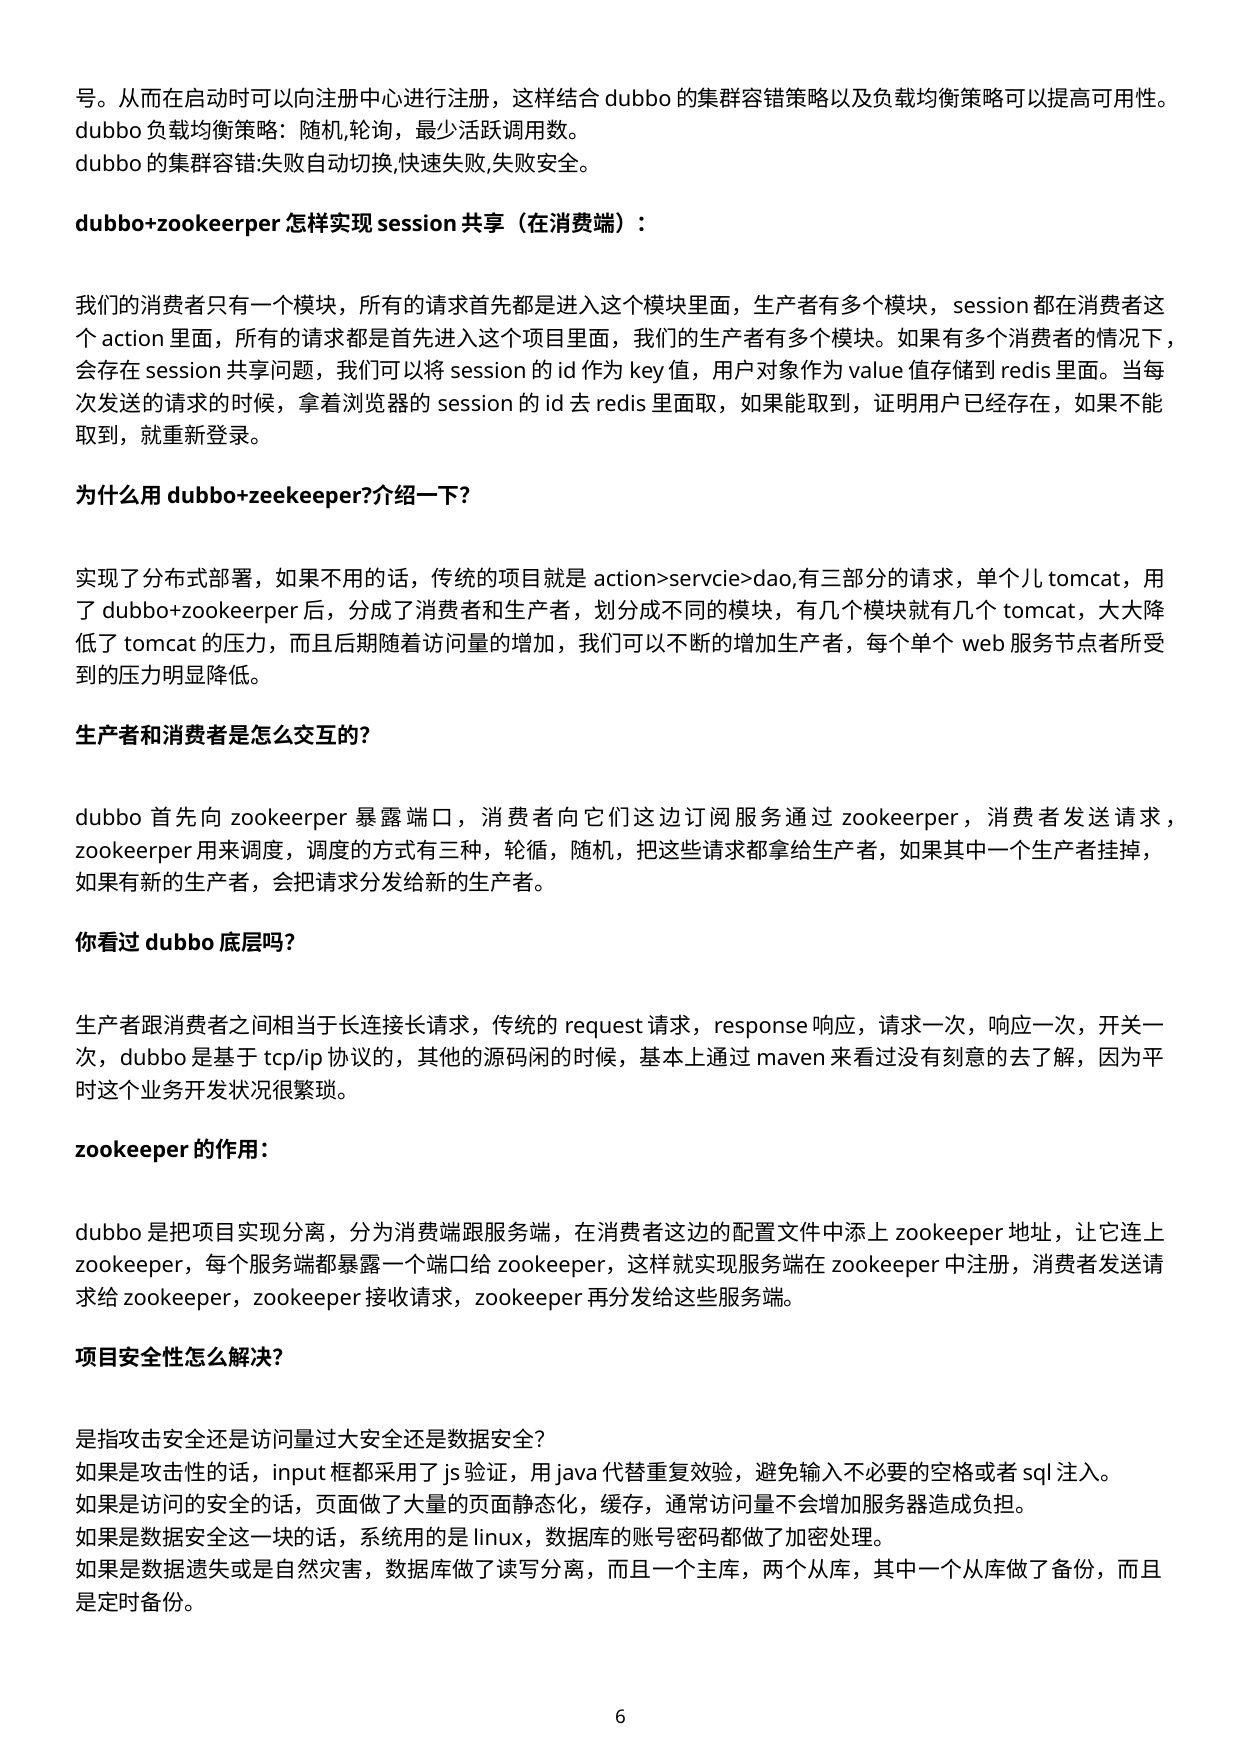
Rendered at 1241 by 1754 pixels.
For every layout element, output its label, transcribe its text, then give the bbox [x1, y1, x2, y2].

subtitle zookeeper的作用： [75, 1132, 1165, 1164]
subtitle 项目安全性怎么解决？ [75, 1339, 1165, 1372]
text 如果是数据遗失或是自然灾害，数据库做了读写分离，而且一个主库，两个从库，其中一个从库做了备份，而且是定时备份。 [75, 1552, 1165, 1617]
text 如果是数据安全这一块的话，系统用的是linux，数据库的账号密码都做了加密处理。 [75, 1519, 1165, 1552]
subtitle dubbo+zookeerper怎样实现session共享（在消费端）： [75, 205, 1165, 238]
subtitle 生产者和消费者是怎么交互的？ [75, 717, 1165, 750]
text dubbo负载均衡策略：随机,轮询，最少活跃调用数。 [75, 113, 1165, 146]
text dubbo的集群容错:失败自动切换,快速失败,失败安全。 [75, 146, 1165, 178]
text 实现了分布式部署，如果不用的话，传统的项目就是action>servcie>dao,有三部分的请求，单个儿tomcat，用了dubbo+zookeerper后，分成了消费者和生产者，划分成不同的模块，有几个模块就有几个tomcat，大大降低了tomcat的压力，而且后期随着访问量的增加，我们可以不断的增加生产者，每个单个web服务节点者所受到的压力明显降低。 [75, 560, 1165, 690]
text dubbo首先向zookeerper暴露端口，消费者向它们这边订阅服务通过zookeerper，消费者发送请求，zookeerper用来调度，调度的方式有三种，轮循，随机，把这些请求都拿给生产者，如果其中一个生产者挂掉，如果有新的生产者，会把请求分发给新的生产者。 [75, 800, 1165, 897]
text 生产者跟消费者之间相当于长连接长请求，传统的request请求，response响应，请求一次，响应一次，开关一次，dubbo是基于 tcp/ip协议的，其他的源码闲的时候，基本上通过maven来看过没有刻意的去了解，因为平时这个业务开发状况很繁琐。 [75, 1007, 1165, 1105]
text 如果是访问的安全的话，页面做了大量的页面静态化，缓存，通常访问量不会增加服务器造成负担。 [75, 1487, 1165, 1519]
text 我们的消费者只有一个模块，所有的请求首先都是进入这个模块里面，生产者有多个模块，session都在消费者这个action里面，所有的请求都是首先进入这个项目里面，我们的生产者有多个模块。如果有多个消费者的情况下，会存在session共享问题，我们可以将session的id作为key值，用户对象作为value值存储到redis里面。当每次发送的请求的时候，拿着浏览器的session的id去redis里面取，如果能取到，证明用户已经存在，如果不能取到，就重新登录。 [75, 288, 1165, 451]
subtitle 为什么用dubbo+zeekeeper?介绍一下？ [75, 478, 1165, 510]
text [75, 81, 1165, 113]
text dubbo是把项目实现分离，分为消费端跟服务端，在消费者这边的配置文件中添上zookeeper地址，让它连上zookeeper，每个服务端都暴露一个端口给zookeeper，这样就实现服务端在zookeeper中注册，消费者发送请求给zookeeper，zookeeper接收请求，zookeeper再分发给这些服务端。 [75, 1214, 1165, 1312]
text 如果是攻击性的话，input框都采用了js验证，用java代替重复效验，避免输入不必要的空格或者sql注入。 [75, 1454, 1165, 1487]
subtitle 你看过dubbo底层吗？ [75, 924, 1165, 957]
text 是指攻击安全还是访问量过大安全还是数据安全？ [75, 1422, 1165, 1454]
